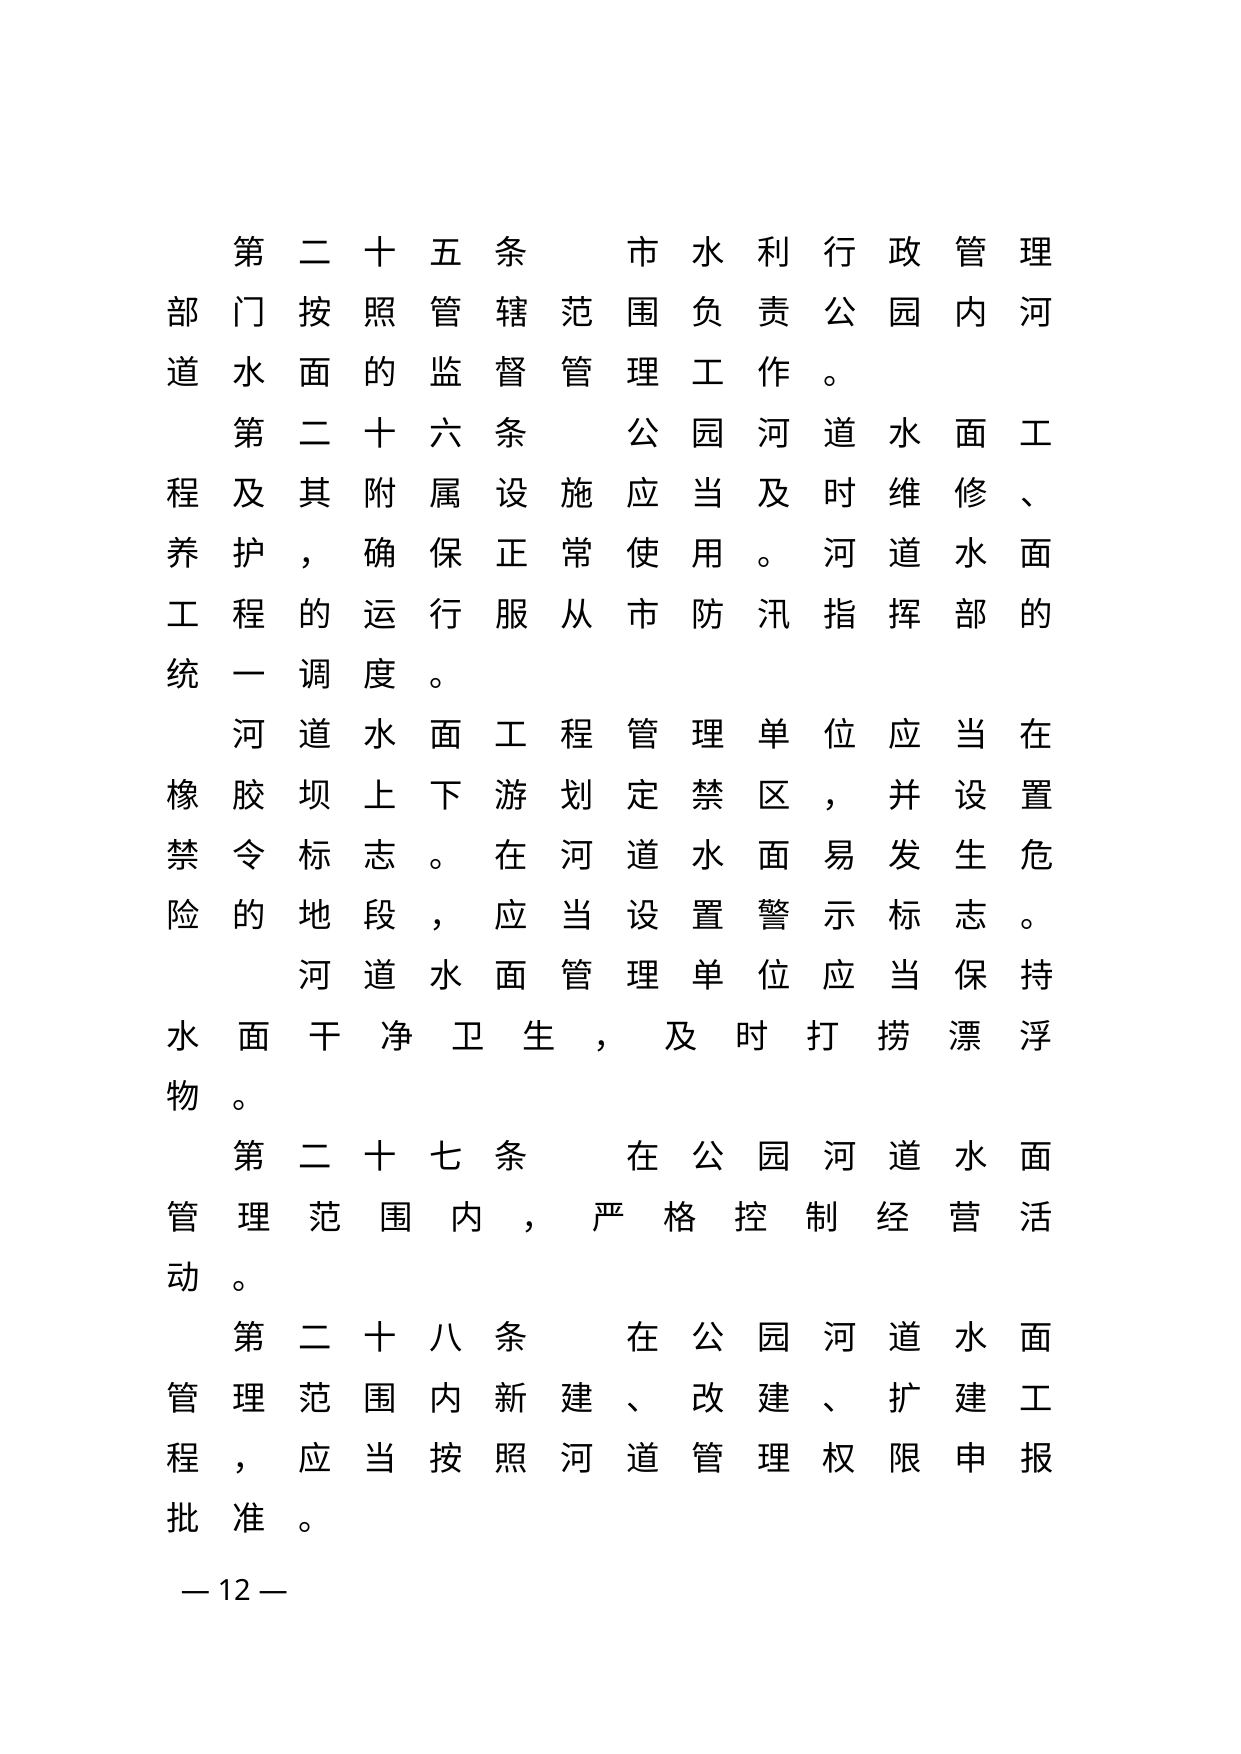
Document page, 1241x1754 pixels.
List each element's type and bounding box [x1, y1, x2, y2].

text [167, 219, 1085, 1546]
